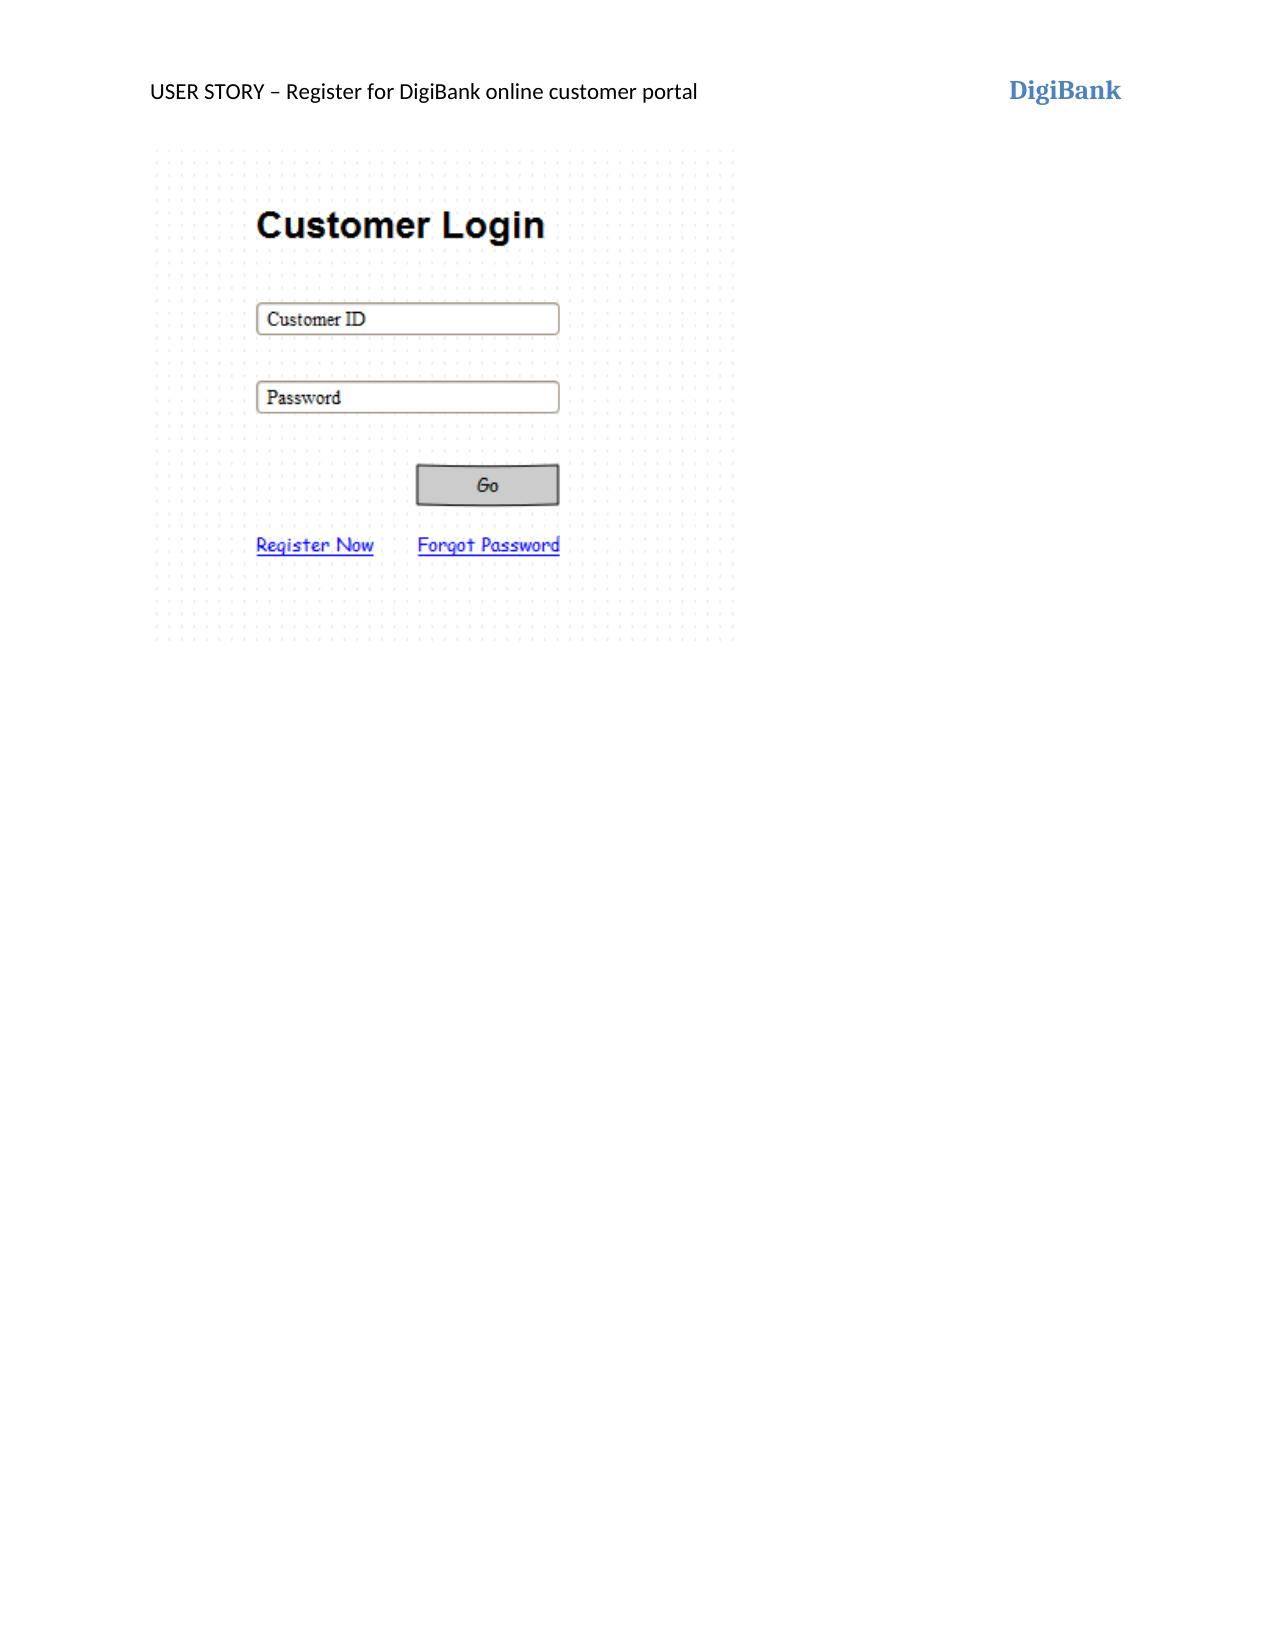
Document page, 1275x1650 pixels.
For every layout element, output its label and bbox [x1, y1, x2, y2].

picture [150, 150, 740, 641]
